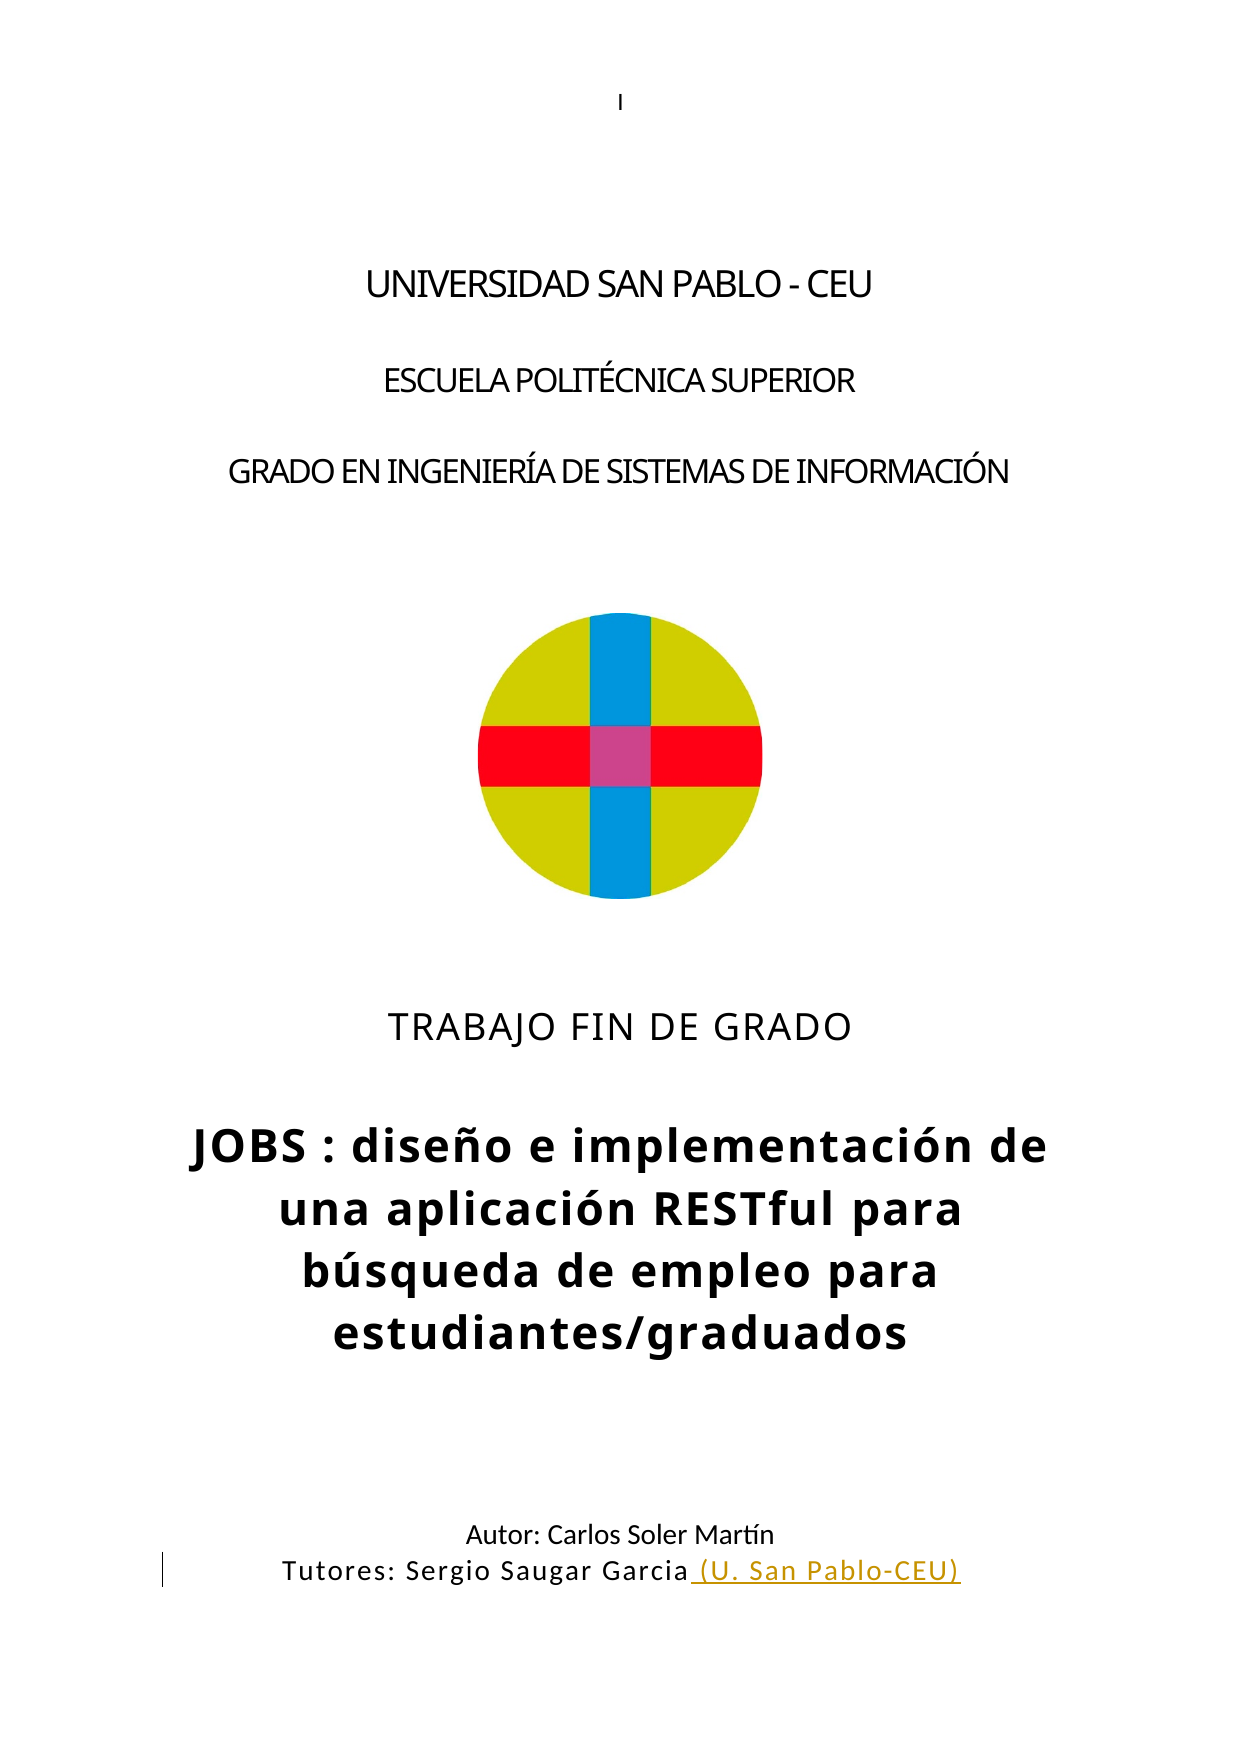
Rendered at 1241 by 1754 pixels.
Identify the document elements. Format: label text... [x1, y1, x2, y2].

text Tutores: Sergio Saugar Garcia [177, 1552, 1063, 1587]
text ESCUELA POLITÉCNICA SUPERIOR [177, 357, 1063, 402]
text GRADO EN INGENIERÍA DE SISTEMAS DE INFORMACIÓN [177, 448, 1063, 493]
text Autor: Carlos Soler Martín [177, 1516, 1063, 1552]
text TRABAJO FIN DE GRADO [177, 1000, 1063, 1051]
text JOBS : diseño e implementación de una aplicación RESTful para búsqueda de empleo para estudiantes/graduados [177, 1114, 1063, 1363]
text UNIVERSIDAD SAN PABLO - CEU [177, 258, 1063, 309]
picture [477, 613, 763, 899]
